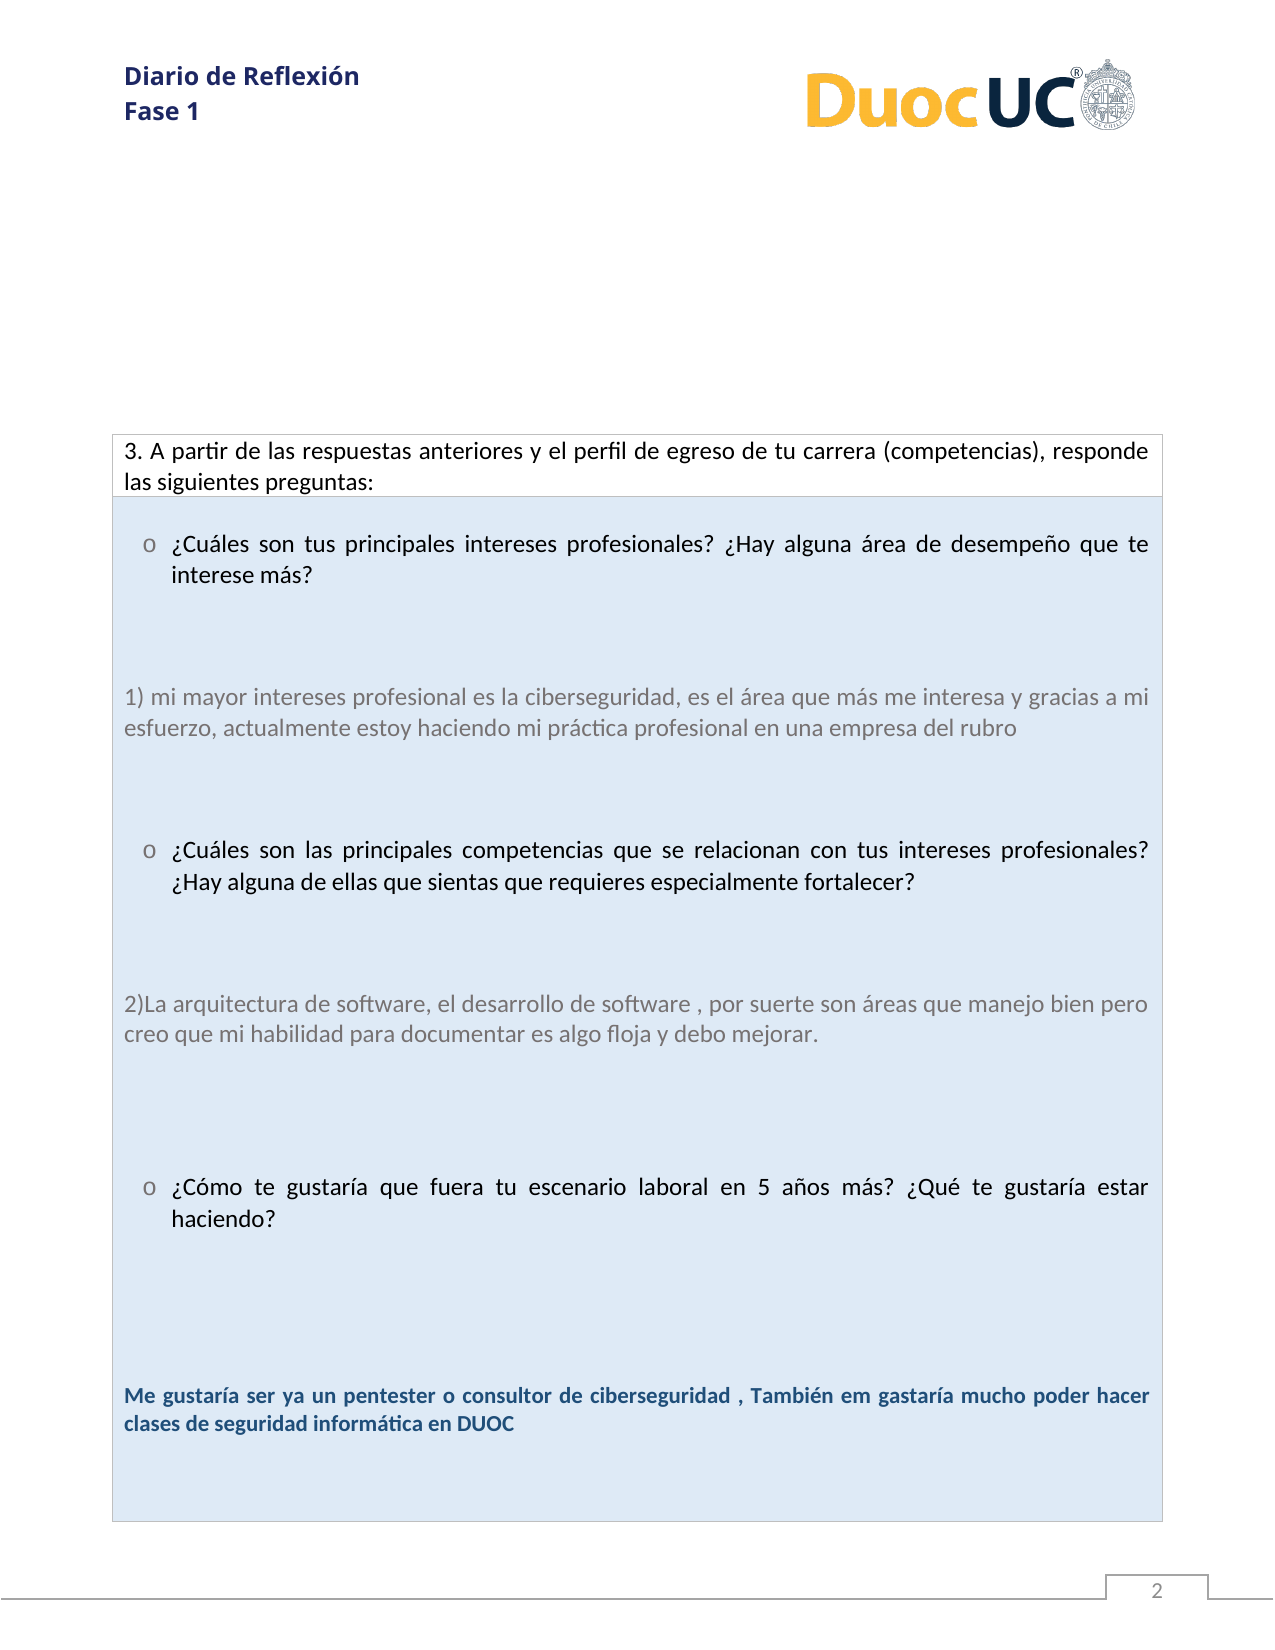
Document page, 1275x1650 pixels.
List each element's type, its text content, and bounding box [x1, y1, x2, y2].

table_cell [113, 497, 1162, 1521]
picture [807, 59, 1135, 130]
table_header 3. A partir de las respuestas anteriores y el perfil de egreso de tu carrera (competencias), responde las siguientes preguntas: [113, 435, 1162, 496]
